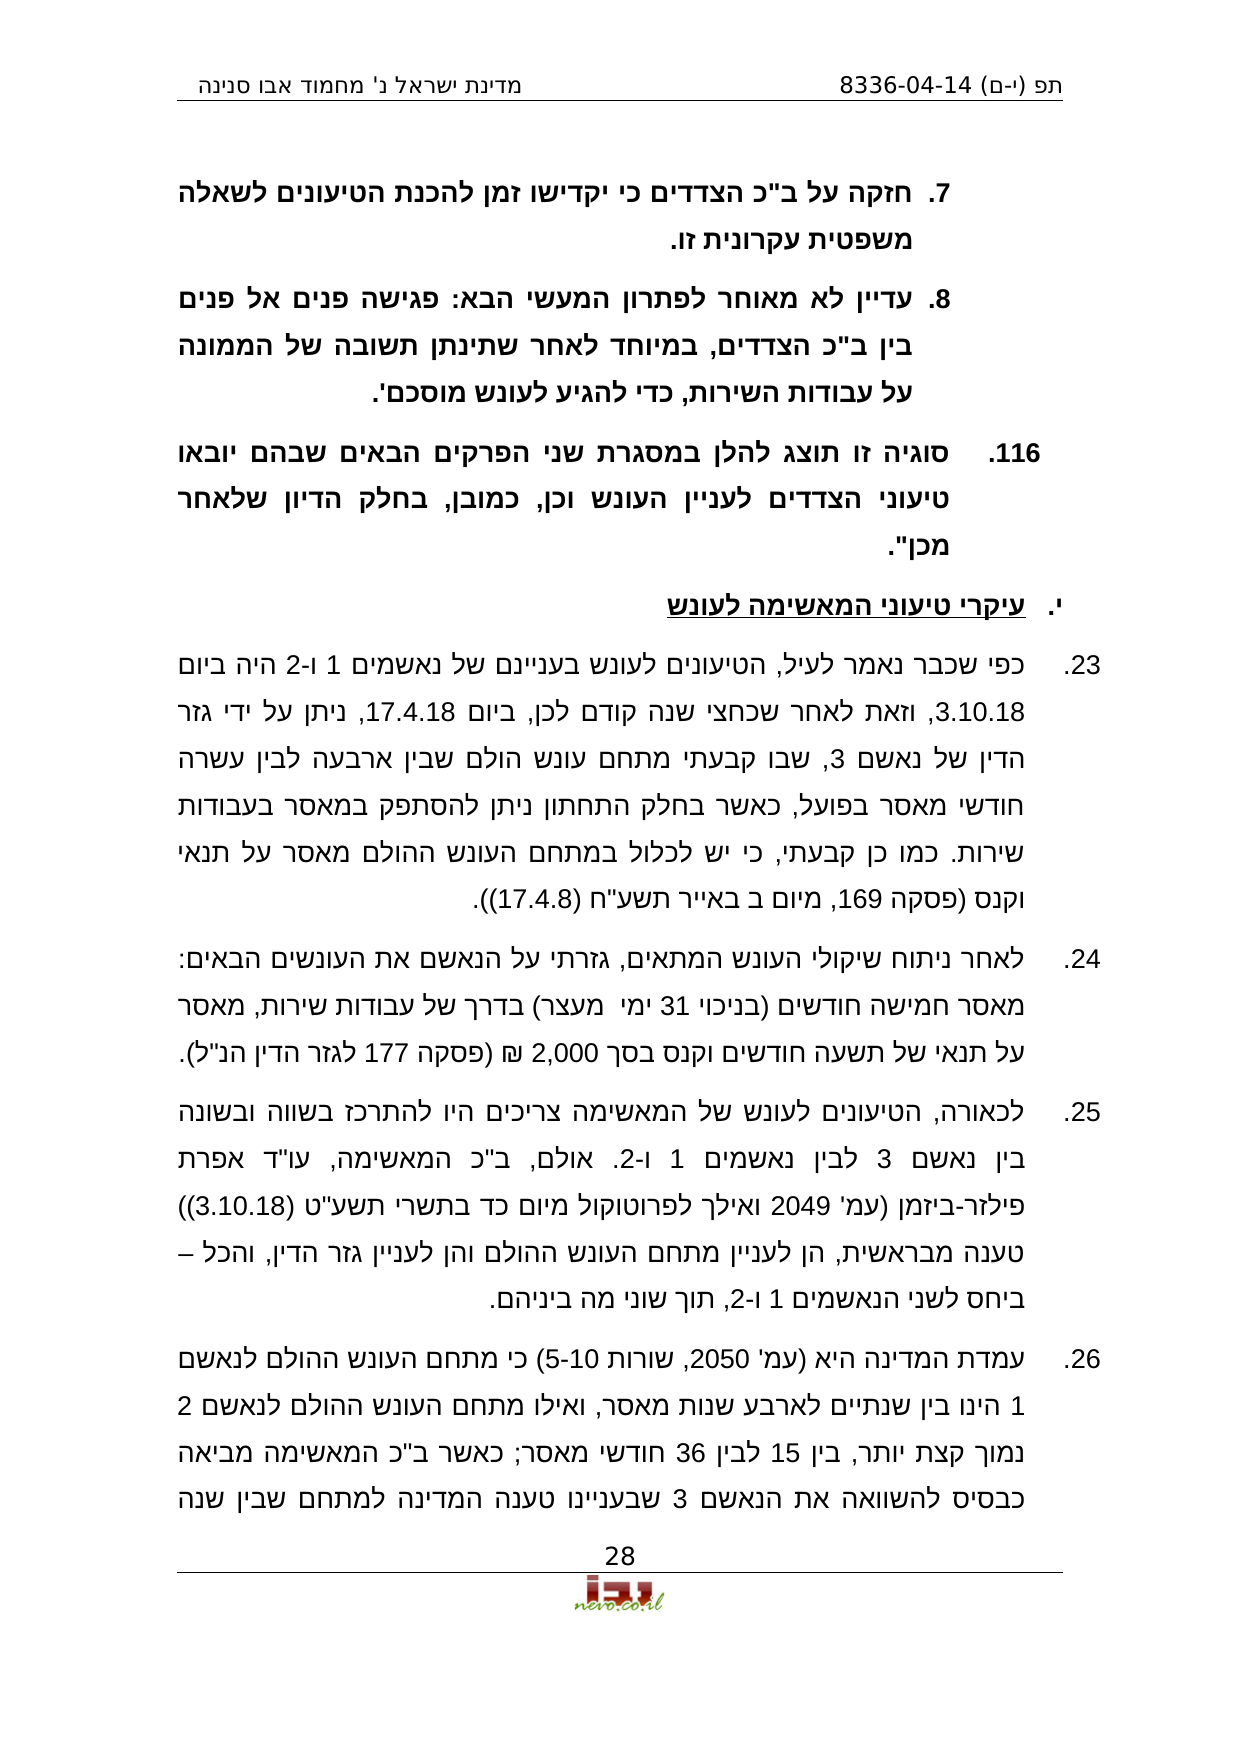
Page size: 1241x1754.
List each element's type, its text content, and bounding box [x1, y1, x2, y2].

list כפי שכבר נאמר לעיל, הטיעונים לעונש בעניינם של נאשמים 1 ו-2 היה ביום 3.10.18, וזאת לאחר שכחצי שנה קודם לכן, ביום 17.4.18, ניתן על ידי גזר הדין של נאשם 3, שבו קבעתי מתחם עונש הולם שבין ארבעה לבין עשרה חודשי מאסר בפועל, כאשר בחלק התחתון ניתן להסתפק במאסר בעבודות שירות. כמו כן קבעתי, כי יש לכלול במתחם העונש ההולם מאסר על תנאי וקנס (פסקה 169, מיום ב באייר תשע"ח (17.4.8)). [177, 649, 1063, 915]
list לכאורה, הטיעונים לעונש של המאשימה צריכים היו להתרכז בשווה ובשונה בין נאשם 3 לבין נאשמים 1 ו-2. אולם, ב"כ המאשימה, עו"ד אפרת פילזר-ביזמן (עמ' 2049 ואילך לפרוטוקול מיום כד בתשרי תשע"ט (3.10.18)) טענה מבראשית, הן לעניין מתחם העונש ההולם והן לעניין גזר הדין, והכל – ביחס לשני הנאשמים 1 ו-2, תוך שוני מה ביניהם. [177, 1096, 1063, 1315]
list סוגיה זו תוצג להלן במסגרת שני הפרקים הבאים שבהם יובאו טיעוני הצדדים לעניין העונש וכן, כמובן, בחלק הדיון שלאחר מכן". [177, 437, 988, 562]
list עיקרי טיעוני המאשימה לעונש [177, 590, 1063, 621]
picture [574, 1575, 666, 1612]
list עדיין לא מאוחר לפתרון המעשי הבא: פגישה פנים אל פנים בין ב"כ הצדדים, במיוחד לאחר שתינתן תשובה של הממונה על עבודות השירות, כדי להגיע לעונש מוסכם'. [177, 283, 951, 408]
list חזקה על ב"כ הצדדים כי יקדישו זמן להכנת הטיעונים לשאלה משפטית עקרונית זו. [177, 177, 951, 255]
list לאחר ניתוח שיקולי העונש המתאים, גזרתי על הנאשם את העונשים הבאים: מאסר חמישה חודשים (בניכוי 31 ימי מעצר) בדרך של עבודות שירות, מאסר על תנאי של תשעה חודשים וקנס בסך 2,000 ₪ (פסקה 177 לגזר הדין הנ"ל). [177, 943, 1063, 1068]
